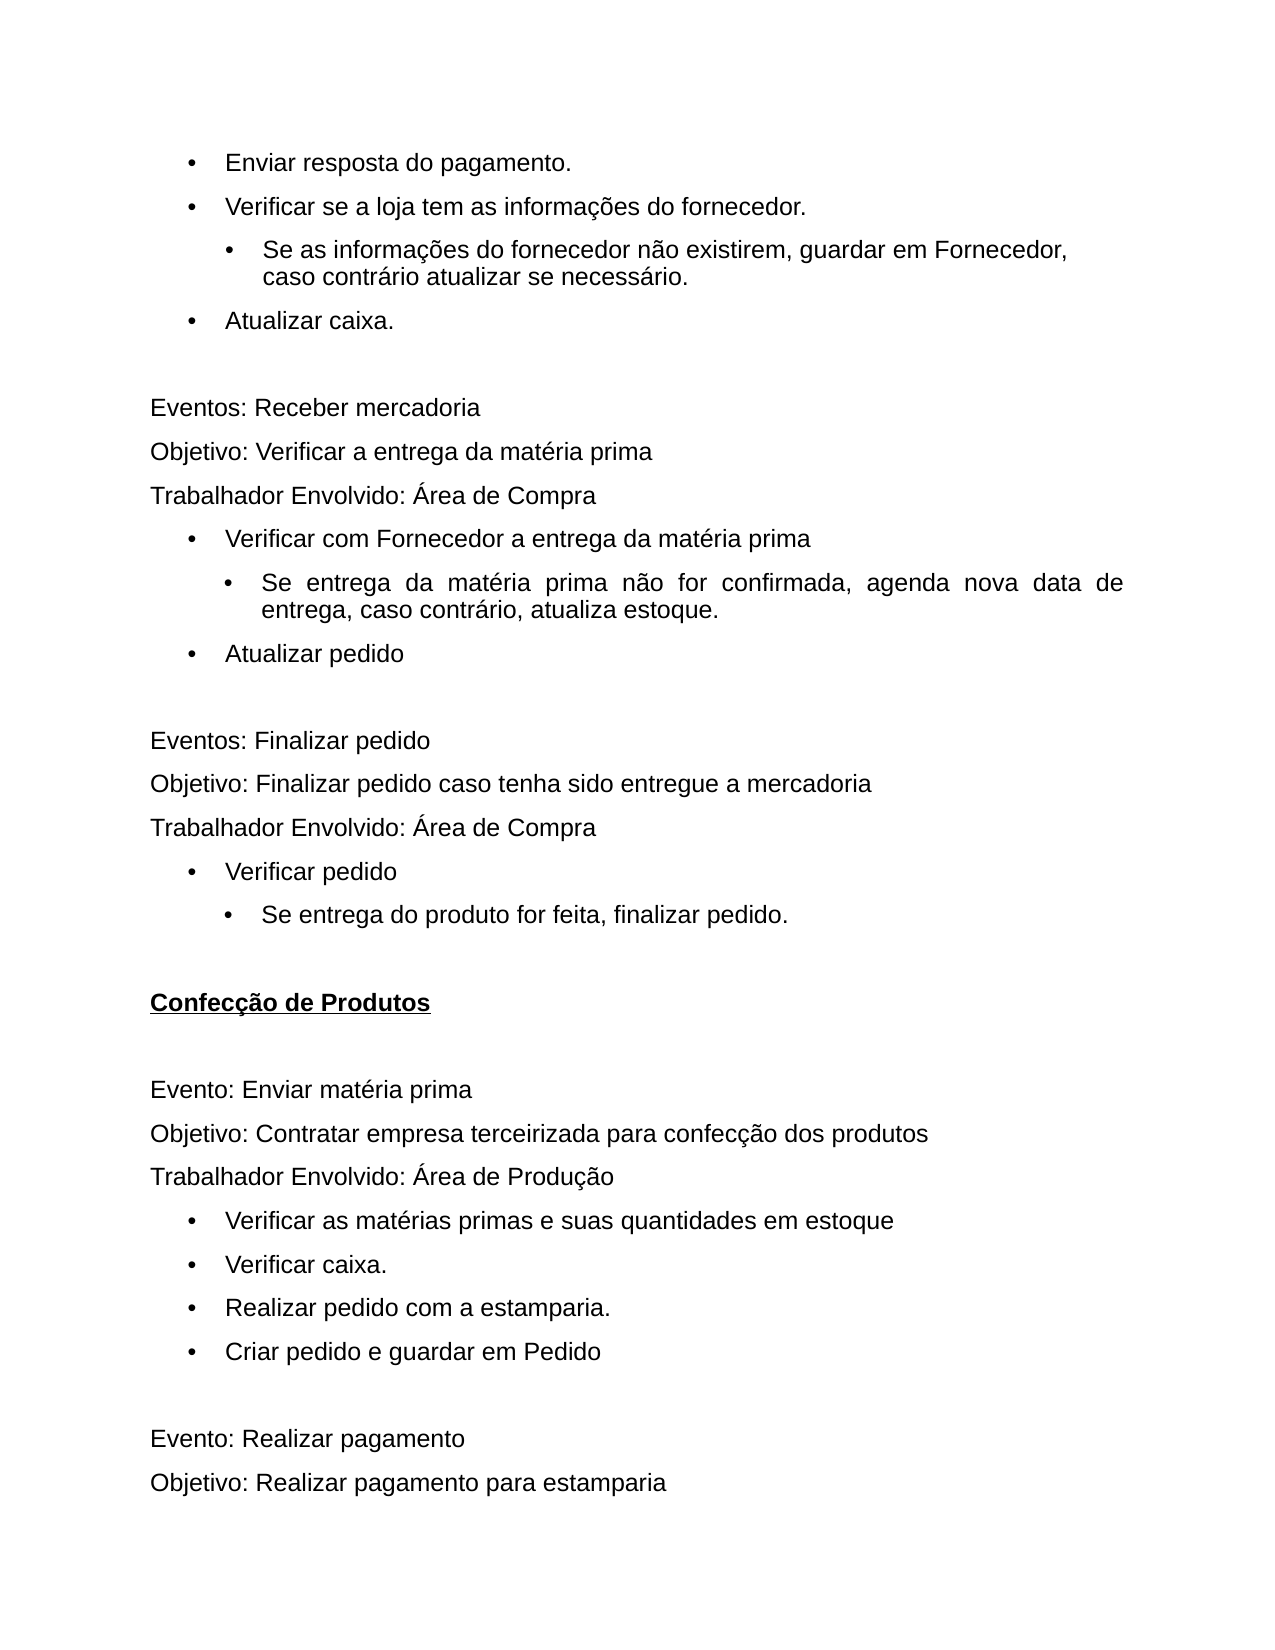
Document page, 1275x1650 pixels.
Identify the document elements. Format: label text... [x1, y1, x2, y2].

text Evento: Realizar pagamento [150, 1426, 1125, 1453]
list Enviar resposta do pagamento. [187, 150, 1125, 177]
text Trabalhador Envolvido: Área de Compra [150, 482, 1125, 509]
text Objetivo: Verificar a entrega da matéria prima [150, 439, 1125, 466]
text Eventos: Finalizar pedido [150, 728, 1125, 755]
text Objetivo: Finalizar pedido caso tenha sido entregue a mercadoria [150, 771, 1125, 798]
text Confecção de Produtos [150, 989, 1125, 1017]
list Criar pedido e guardar em Pedido [187, 1339, 1125, 1366]
list Verificar pedido [187, 859, 1125, 886]
text Trabalhador Envolvido: Área de Produção [150, 1164, 1125, 1191]
text Trabalhador Envolvido: Área de Compra [150, 815, 1125, 842]
text Eventos: Receber mercadoria [150, 395, 1125, 422]
list Verificar com Fornecedor a entrega da matéria prima [187, 526, 1125, 553]
list Se entrega da matéria prima não for confirmada, agenda nova data de entrega, caso contrário, atualiza estoque. [224, 570, 1125, 624]
list Verificar se a loja tem as informações do fornecedor. [187, 194, 1125, 221]
text Objetivo: Contratar empresa terceirizada para confecção dos produtos [150, 1121, 1125, 1147]
list Realizar pedido com a estamparia. [187, 1295, 1125, 1322]
list Atualizar pedido [187, 640, 1125, 667]
list Atualizar caixa. [187, 308, 1125, 335]
list Verificar caixa. [187, 1251, 1125, 1278]
list Se as informações do fornecedor não existirem, guardar em Fornecedor, caso contrário atualizar se necessário. [225, 237, 1125, 291]
list Se entrega do produto for feita, finalizar pedido. [224, 902, 1125, 929]
text Objetivo: Realizar pagamento para estamparia [150, 1470, 1125, 1497]
text Evento: Enviar matéria prima [150, 1077, 1125, 1104]
list Verificar as matérias primas e suas quantidades em estoque [187, 1208, 1125, 1235]
